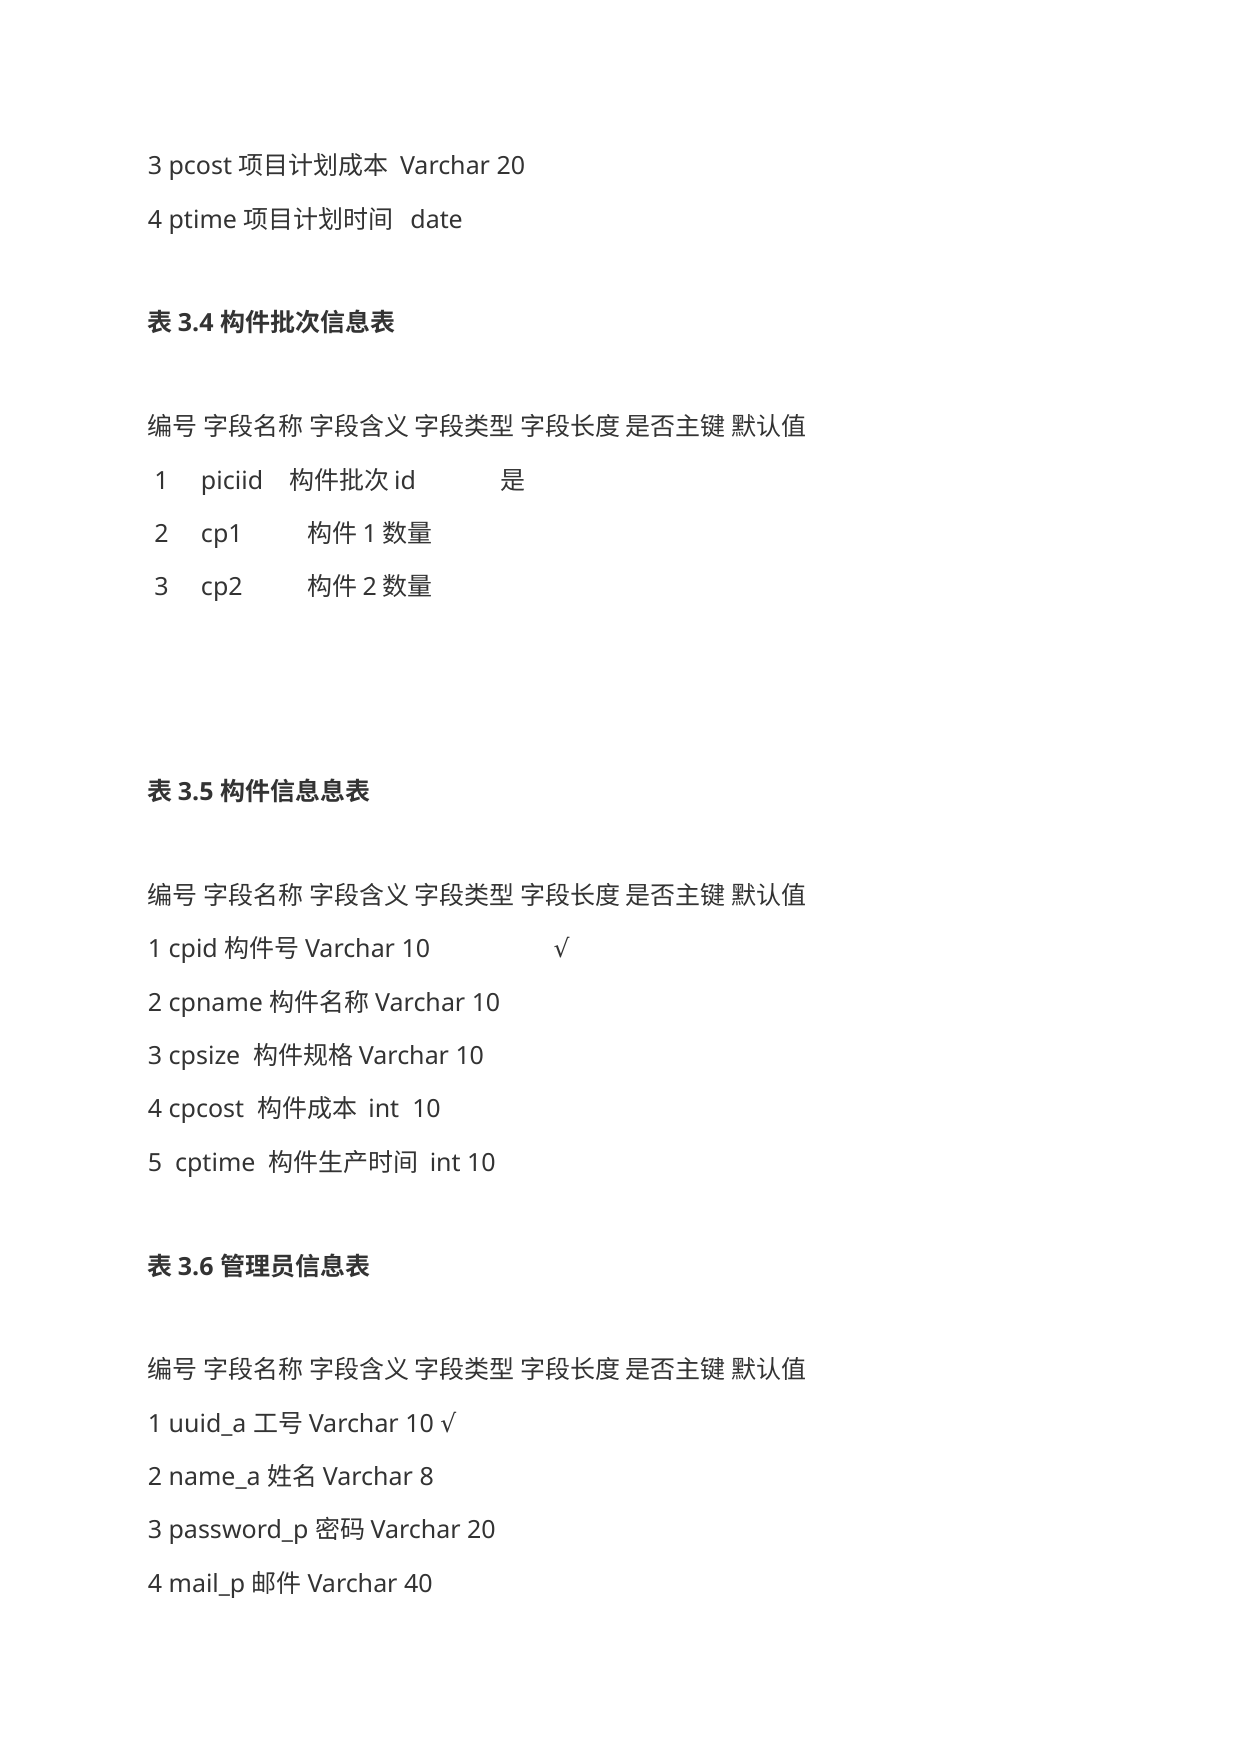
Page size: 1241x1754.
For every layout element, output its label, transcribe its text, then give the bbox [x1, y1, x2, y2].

text 2 cpname 构件名称 Varchar 10 [148, 982, 1093, 1018]
text 4 ptime 项目计划时间 date [148, 199, 1093, 235]
text 编号 字段名称 字段含义 字段类型 字段长度 是否主键 默认值 [148, 1350, 1093, 1386]
text 5 cptime 构件生产时间 int 10 [148, 1142, 1093, 1178]
text 1 piciid 构件批次id 是 [148, 460, 1093, 496]
text 编号 字段名称 字段含义 字段类型 字段长度 是否主键 默认值 [148, 876, 1093, 912]
text 编号 字段名称 字段含义 字段类型 字段长度 是否主键 默认值 [148, 407, 1093, 443]
text 3 pcost 项目计划成本 Varchar 20 [148, 146, 1093, 182]
text 2 name_a 姓名 Varchar 8 [148, 1457, 1093, 1493]
text 1 cpid 构件号 Varchar 10 √ [148, 929, 1093, 965]
text 表3.4 构件批次信息表 [148, 303, 1093, 339]
text 表3.6 管理员信息表 [148, 1246, 1093, 1282]
text 表3.5 构件信息息表 [148, 772, 1093, 808]
text 3 cp2 构件2数量 [148, 567, 1093, 603]
text 4 cpcost 构件成本 int 10 [148, 1089, 1093, 1125]
text 3 cpsize 构件规格 Varchar 10 [148, 1036, 1093, 1072]
text 4 mail_p 邮件 Varchar 40 [148, 1563, 1093, 1599]
text 3 password_p 密码 Varchar 20 [148, 1510, 1093, 1546]
text 1 uuid_a 工号 Varchar 10 √ [148, 1403, 1093, 1439]
text 2 cp1 构件1数量 [148, 513, 1093, 550]
